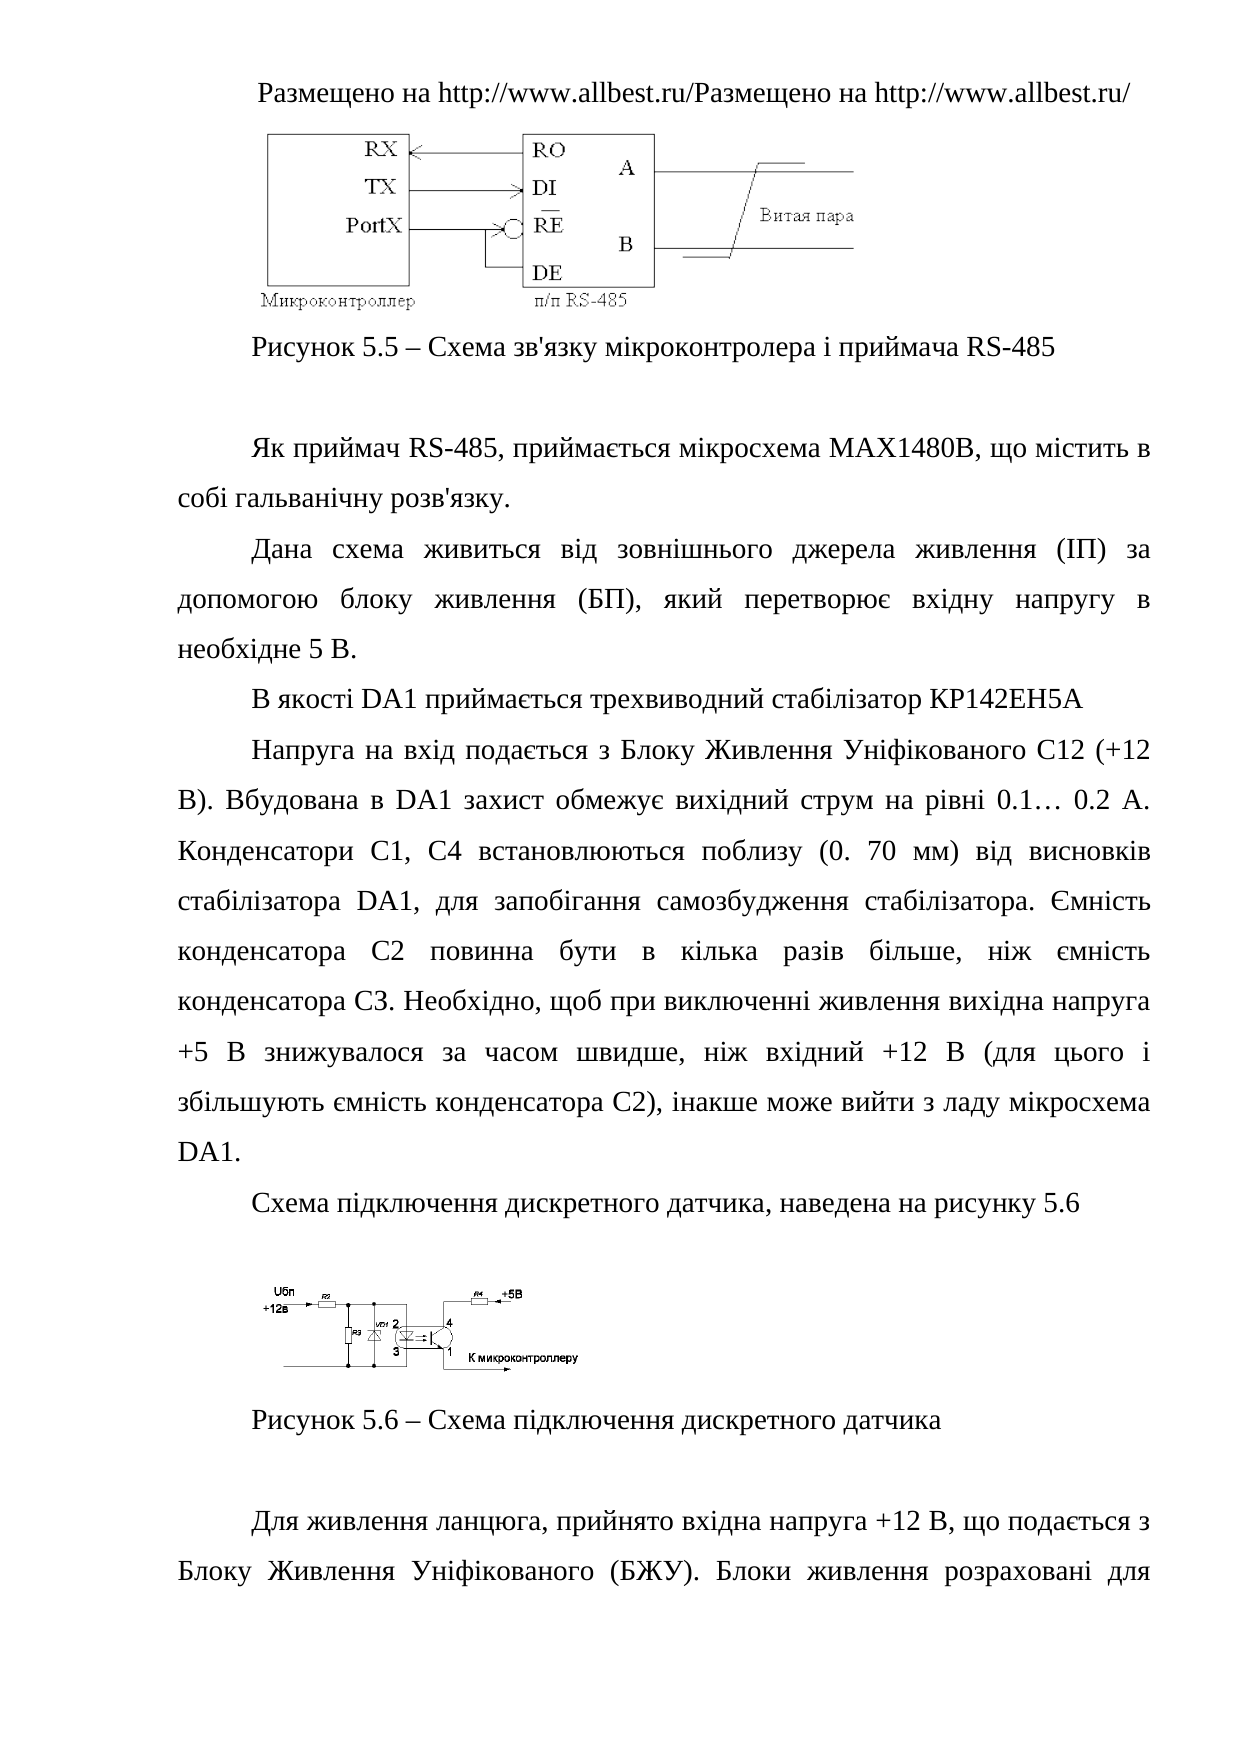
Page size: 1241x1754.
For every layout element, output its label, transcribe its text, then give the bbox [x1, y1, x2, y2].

text Дана схема живиться від зовнішнього джерела живлення (ІП) за допомогою блоку живлення (БП), який перетворює вхідну напругу в необхідне 5 В. [177, 531, 1152, 665]
text Напруга на вхід подається з Блоку Живлення Уніфікованого С12 (+12 В). Вбудована в DA1 захист обмежує вихідний струм на рівні 0.1… 0.2 А. Конденсатори С1, С4 встановлюються поблизу (0. 70 мм) від висновків стабілізатора DA1, для запобігання самозбудження стабілізатора. Ємність конденсатора С2 повинна бути в кілька разів більше, ніж ємність конденсатора СЗ. Необхідно, щоб при виключенні живлення вихідна напруга +5 В знижувалося за часом швидше, ніж вхідний +12 В (для цього і збільшують ємність конденсатора С2), інакше може вийти з ладу мікросхема DA1. [177, 732, 1152, 1168]
text В якості DA1 приймається трехвиводний стабілізатор КР142ЕН5А [177, 682, 1152, 715]
text Як приймач RS-485, приймається мікросхема МАХ1480В, що містить в собі гальванічну розв'язку. [177, 430, 1152, 514]
text Рисунок 5.5 – Схема зв'язку мікроконтролера і приймача RS-485 [177, 329, 1152, 363]
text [177, 1503, 1152, 1587]
picture [251, 125, 864, 313]
picture [251, 1285, 595, 1386]
text Рисунок 5.6 – Схема підключення дискретного датчика [177, 1402, 1152, 1436]
text Схема підключення дискретного датчика, наведена на рисунку 5.6 [177, 1185, 1152, 1218]
